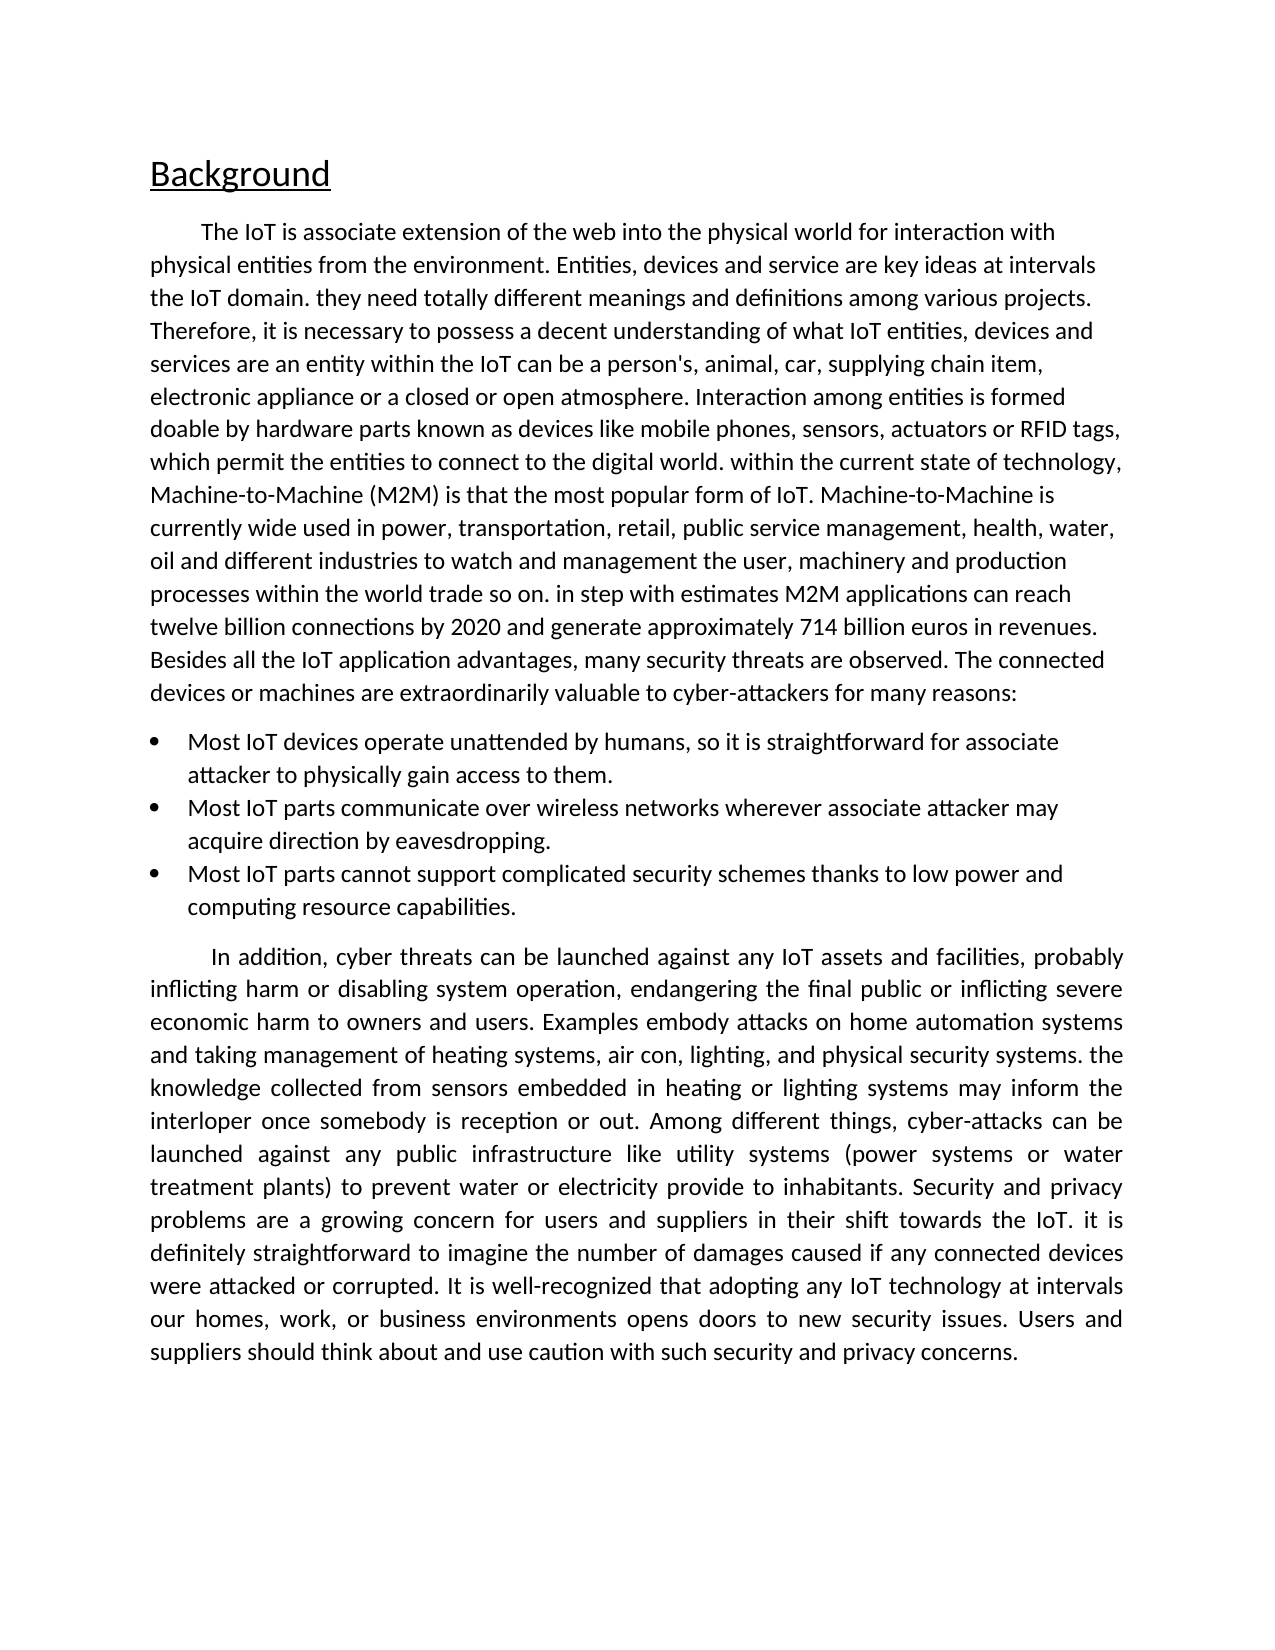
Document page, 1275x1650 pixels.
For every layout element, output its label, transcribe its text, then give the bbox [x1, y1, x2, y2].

text The IoT is associate extension of the web into the physical world for interaction with physical entities from the environment. Entities, devices and service are key ideas at intervals the IoT domain. they need totally different meanings and definitions among various projects. Therefore, it is necessary to possess a decent understanding of what IoT entities, devices and services are an entity within the IoT can be a person's, animal, car, supplying chain item, electronic appliance or a closed or open atmosphere. Interaction among entities is formed doable by hardware parts known as devices like mobile phones, sensors, actuators or RFID tags, which permit the entities to connect to the digital world. within the current state of technology, Machine-to-Machine (M2M) is that the most popular form of IoT. Machine-to-Machine is currently wide used in power, transportation, retail, public service management, health, water, oil and different industries to watch and management the user, machinery and production processes within the world trade so on. in step with estimates M2M applications can reach twelve billion connections by 2020 and generate approximately 714 billion euros in revenues. Besides all the IoT application advantages, many security threats are observed. The connected devices or machines are extraordinarily valuable to cyber-attackers for many reasons: [150, 216, 1125, 707]
list Most IoT devices operate unattended by humans, so it is straightforward for associate attacker to physically gain access to them. [150, 727, 1125, 790]
text In addition, cyber threats can be launched against any IoT assets and facilities, probably inflicting harm or disabling system operation, endangering the final public or inflicting severe economic harm to owners and users. Examples embody attacks on home automation systems and taking management of heating systems, air con, lighting, and physical security systems. the knowledge collected from sensors embedded in heating or lighting systems may inform the interloper once somebody is reception or out. Among different things, cyber-attacks can be launched against any public infrastructure like utility systems (power systems or water treatment plants) to prevent water or electricity provide to inhabitants. Security and privacy problems are a growing concern for users and suppliers in their shift towards the IoT. it is definitely straightforward to imagine the number of damages caused if any connected devices were attacked or corrupted. It is well-recognized that adopting any IoT technology at intervals our homes, work, or business environments opens doors to new security issues. Users and suppliers should think about and use caution with such security and privacy concerns. [150, 941, 1125, 1366]
list Most IoT parts communicate over wireless networks wherever associate attacker may acquire direction by eavesdropping. [150, 792, 1125, 856]
text Background [150, 150, 1125, 196]
list Most IoT parts cannot support complicated security schemes thanks to low power and computing resource capabilities. [150, 858, 1125, 922]
